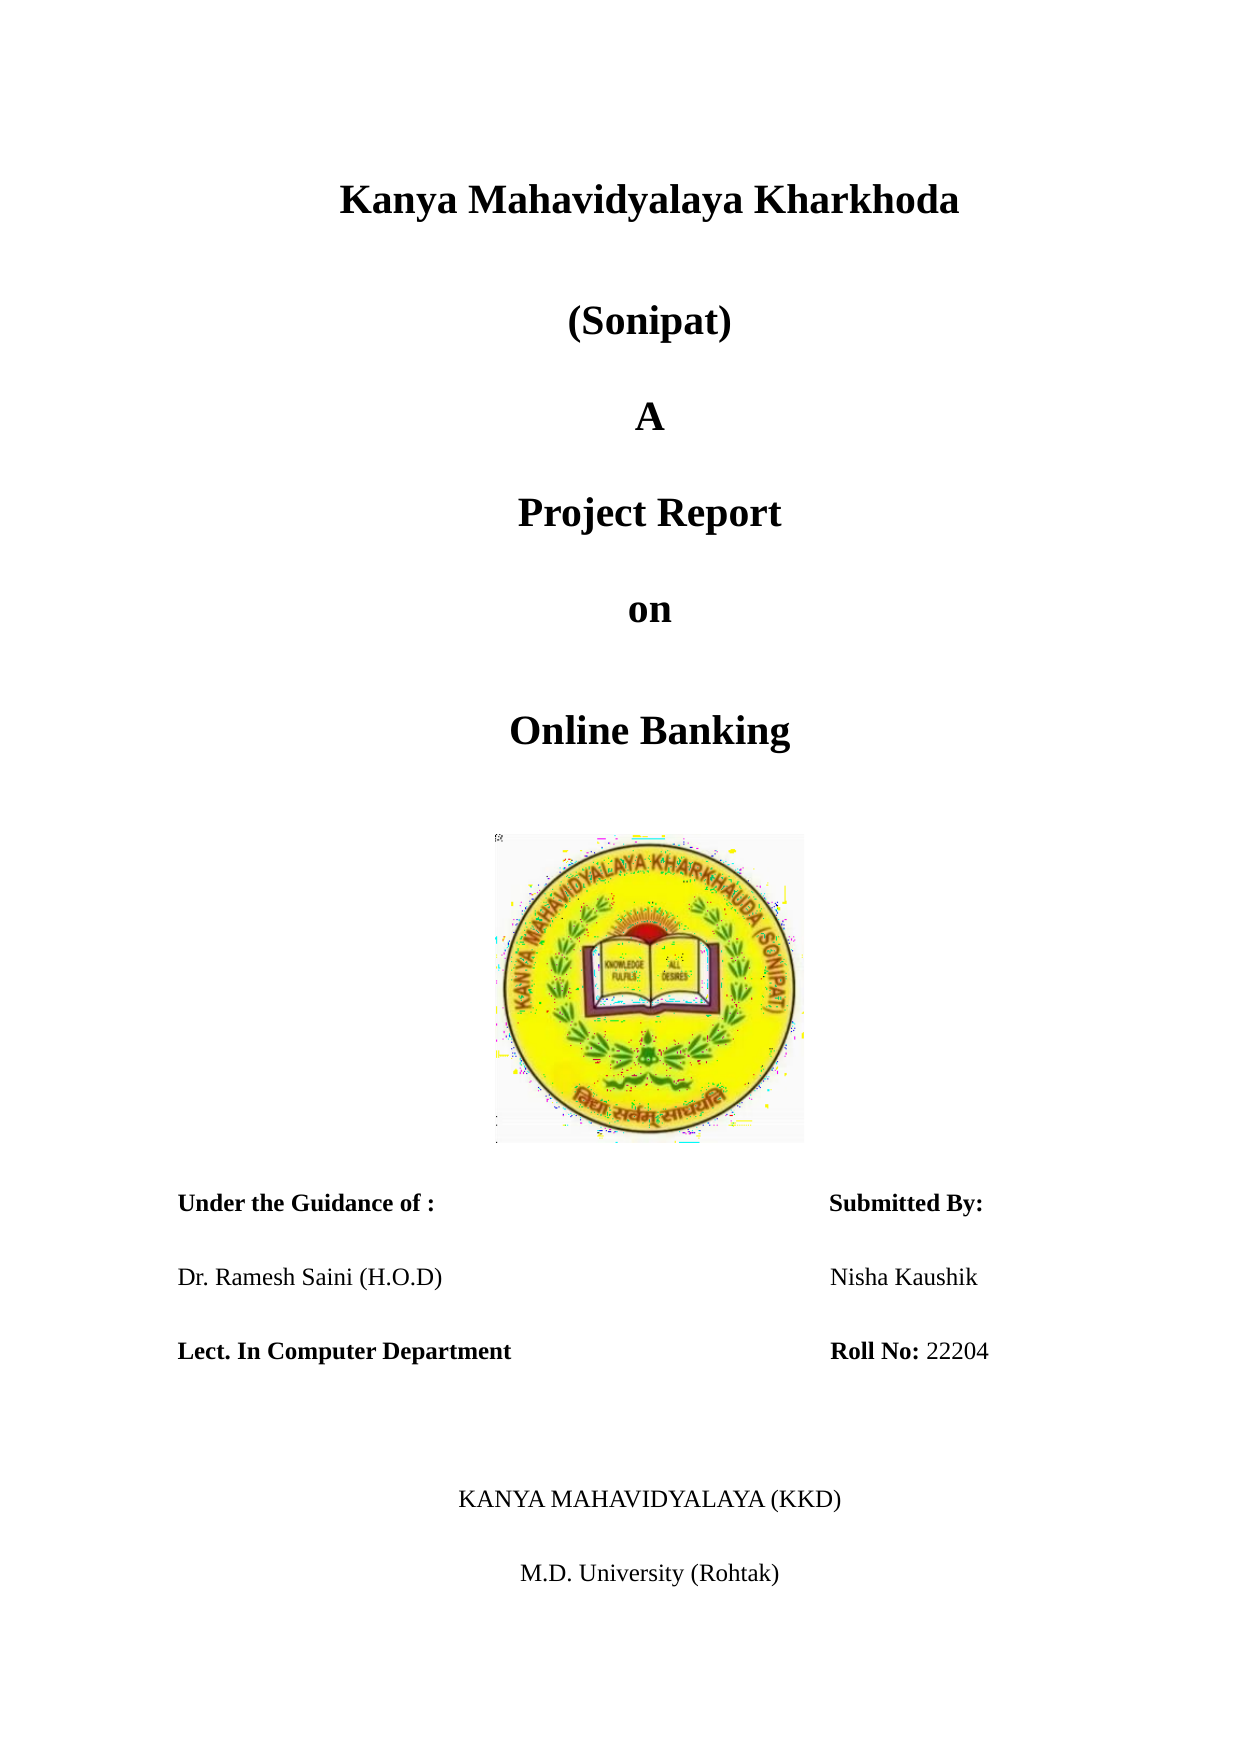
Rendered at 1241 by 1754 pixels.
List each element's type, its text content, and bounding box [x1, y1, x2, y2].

text Kanya Mahavidyalaya Kharkhoda [177, 175, 1122, 223]
text (Sonipat) A Project Report on Online Banking [177, 296, 1122, 756]
text Dr. Ramesh Saini (H.O.D) Nisha Kaushik [177, 1262, 1122, 1291]
text Lect. In Computer Department Roll No: 22204 [177, 1336, 1122, 1365]
text KANYA MAHAVIDYALAYA (KKD) [177, 1484, 1122, 1513]
picture [495, 834, 805, 1143]
text Under the Guidance of : Submitted By: [177, 1188, 1122, 1216]
text M.D. University (Rohtak) [177, 1558, 1122, 1587]
